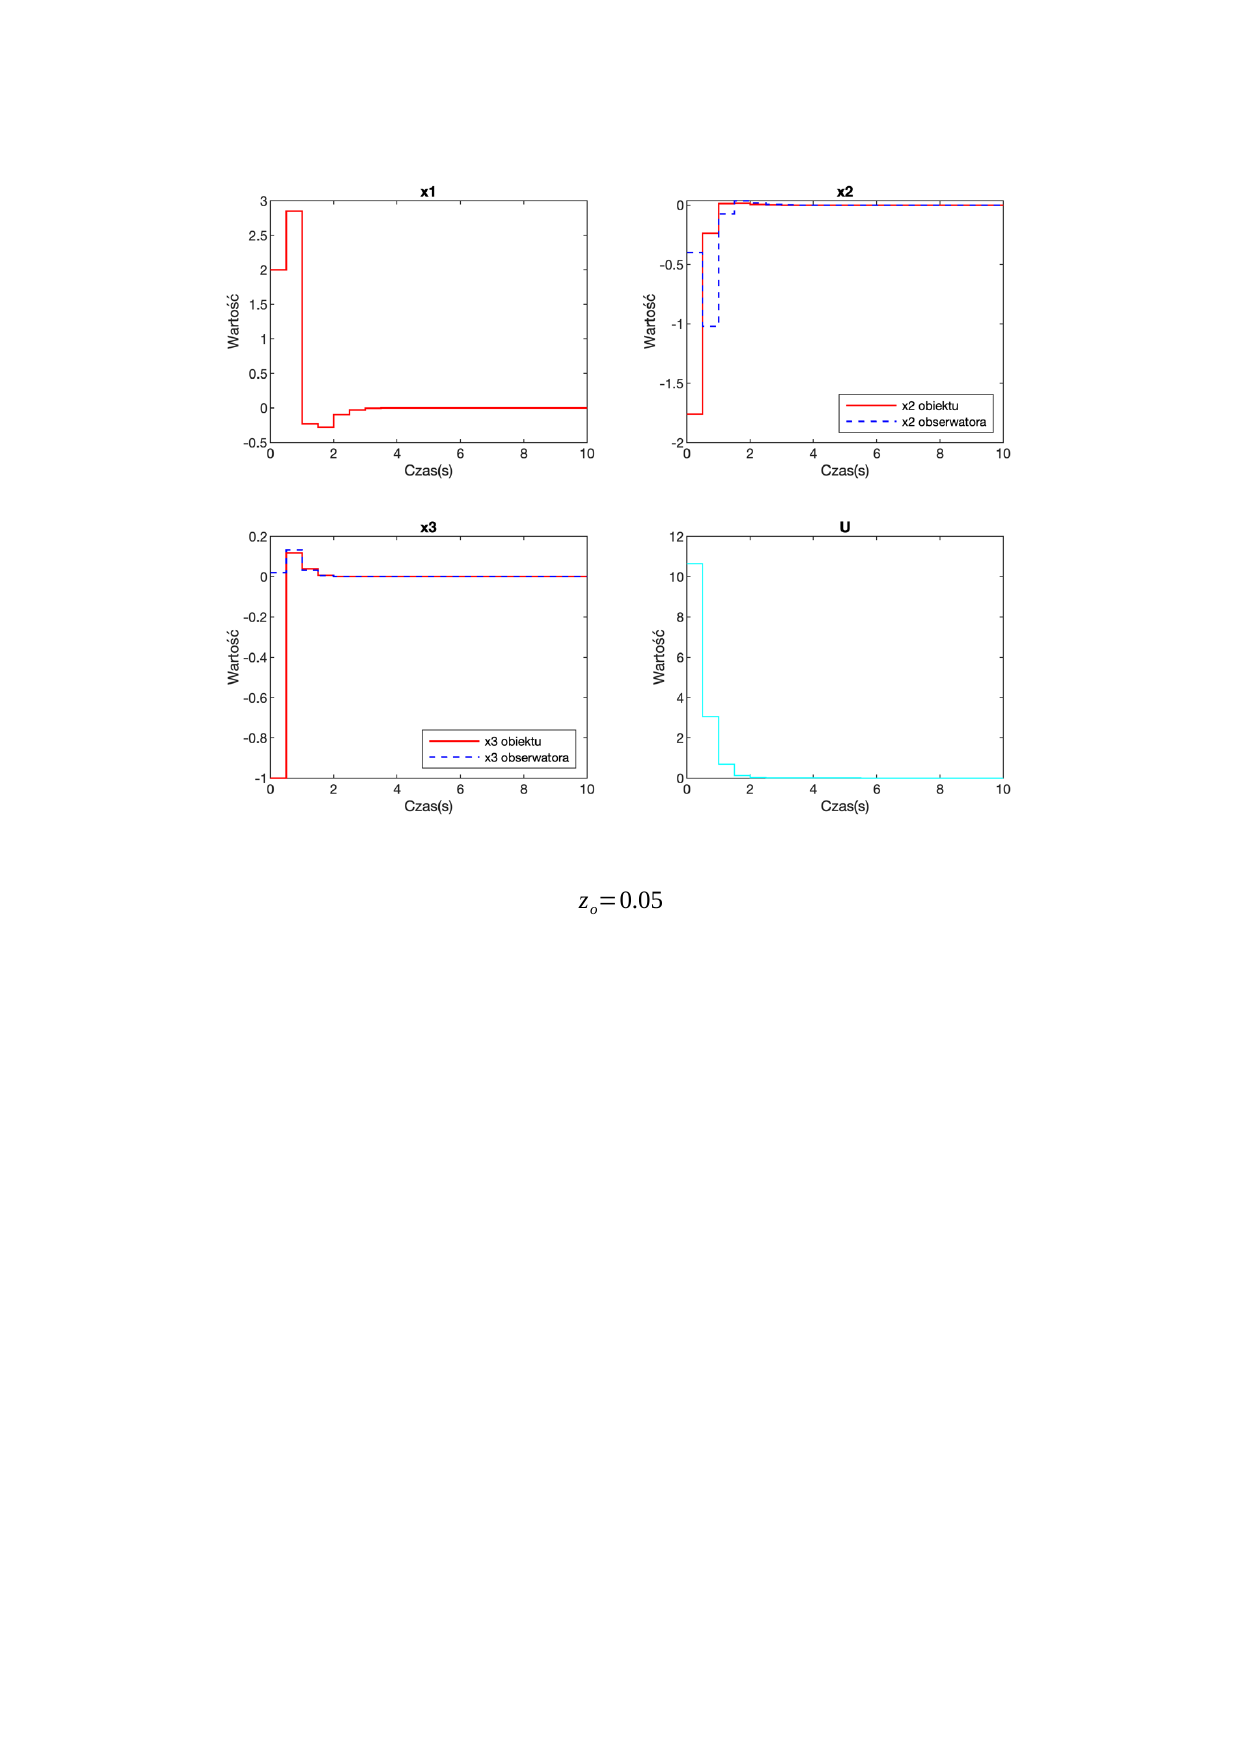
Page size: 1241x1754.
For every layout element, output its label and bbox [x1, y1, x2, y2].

picture [147, 147, 1093, 856]
